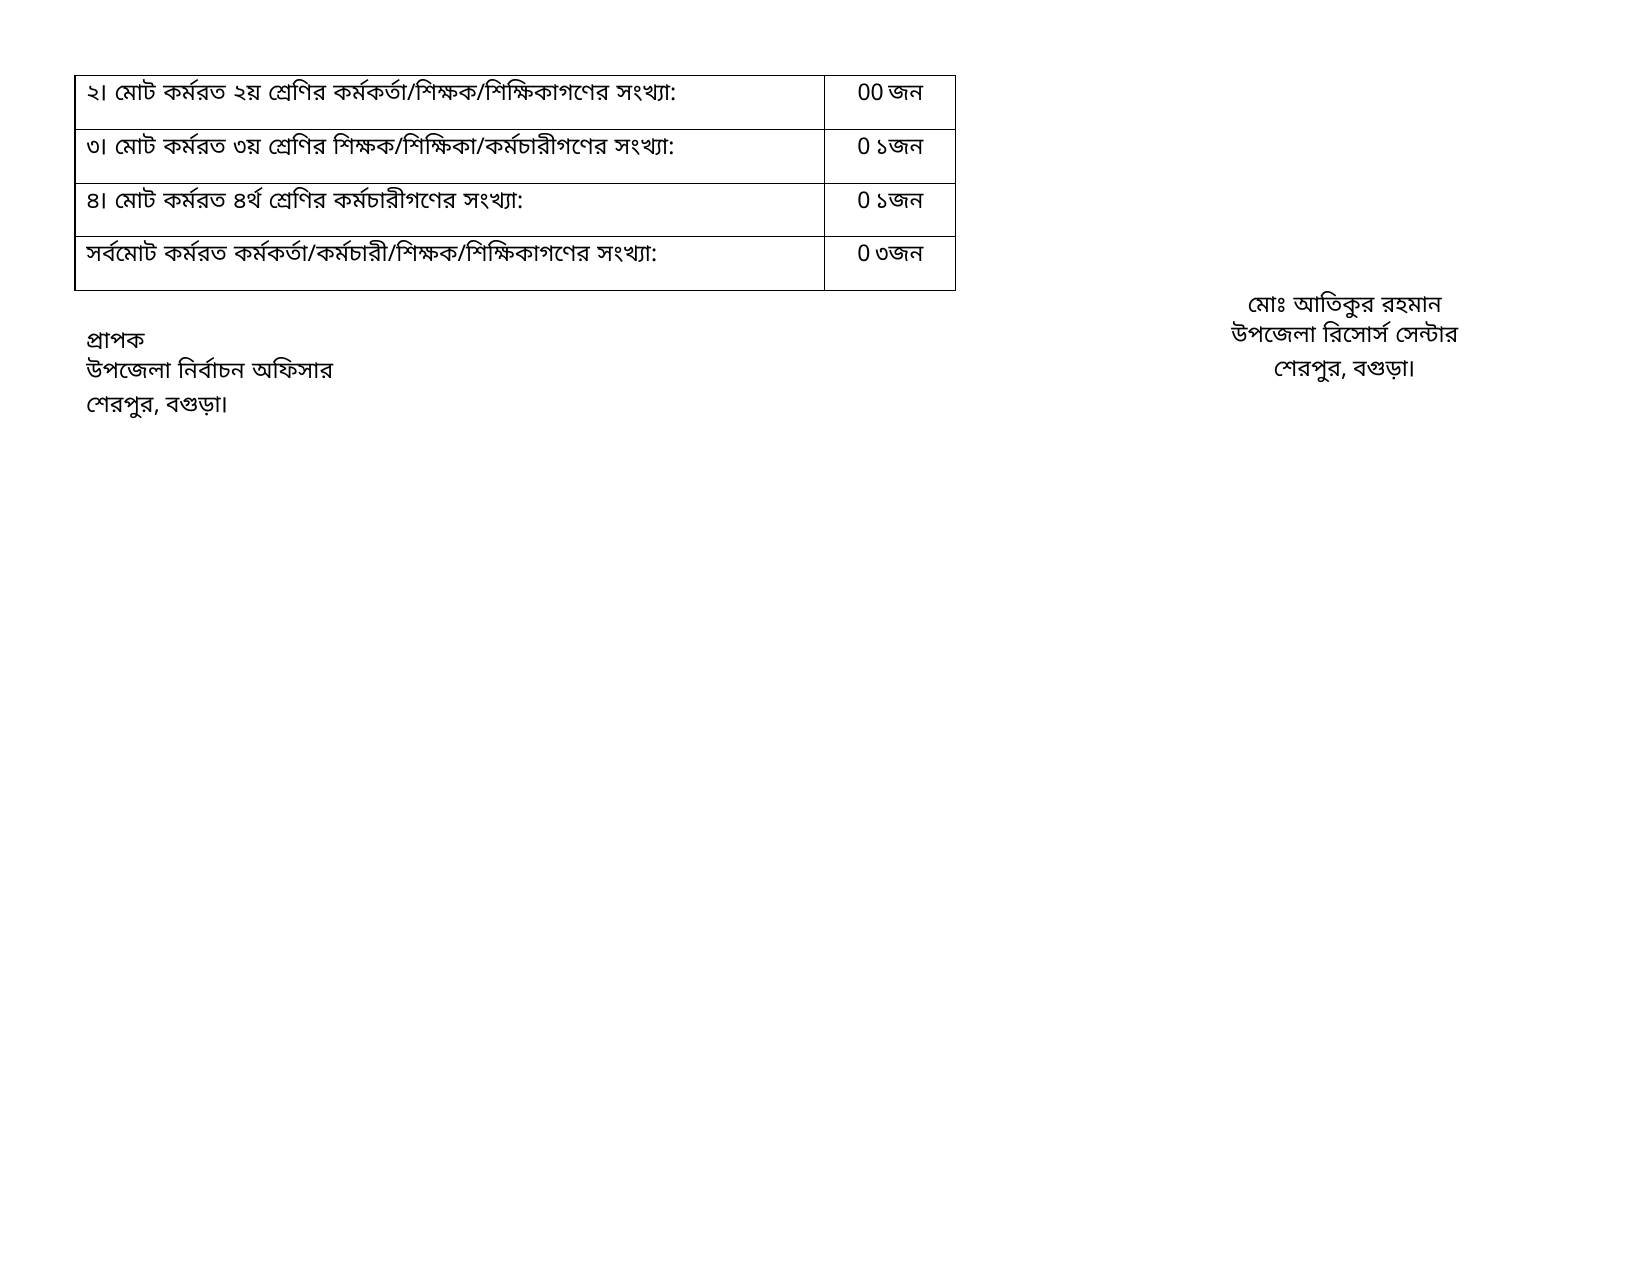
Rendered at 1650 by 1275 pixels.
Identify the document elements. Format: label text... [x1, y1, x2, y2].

table_cell 0১জন [825, 184, 955, 236]
table_cell সর্বমোট কর্মরত কর্মকর্তা/কর্মচারী/শিক্ষক/শিক্ষিকাগণের সংখ্যা: [76, 237, 824, 290]
table_cell 0৩জন [825, 237, 955, 290]
table_cell ২। মোট কর্মরত ২য় শ্রেণির কর্মকর্তা/শিক্ষক/শিক্ষিকাগণের সংখ্যা: [76, 76, 824, 129]
table_cell প্রাপক উপজেলা নির্বাচন অফিসার শেরপুর, বগুড়া। [75, 290, 1115, 423]
table_cell 0১জন [825, 130, 955, 182]
table_cell ৪। মোট কর্মরত ৪র্থ শ্রেণির কর্মচারীগণের সংখ্যা: [76, 184, 824, 236]
table_cell ৩। মোট কর্মরত ৩য় শ্রেণির শিক্ষক/শিক্ষিকা/কর্মচারীগণের সংখ্যা: [76, 130, 824, 182]
table_cell 00জন [825, 76, 955, 129]
table_cell মোঃ আতিকুর রহমান উপজেলা রিসোর্স সেন্টার শেরপুর, বগুড়া। [1115, 290, 1574, 423]
